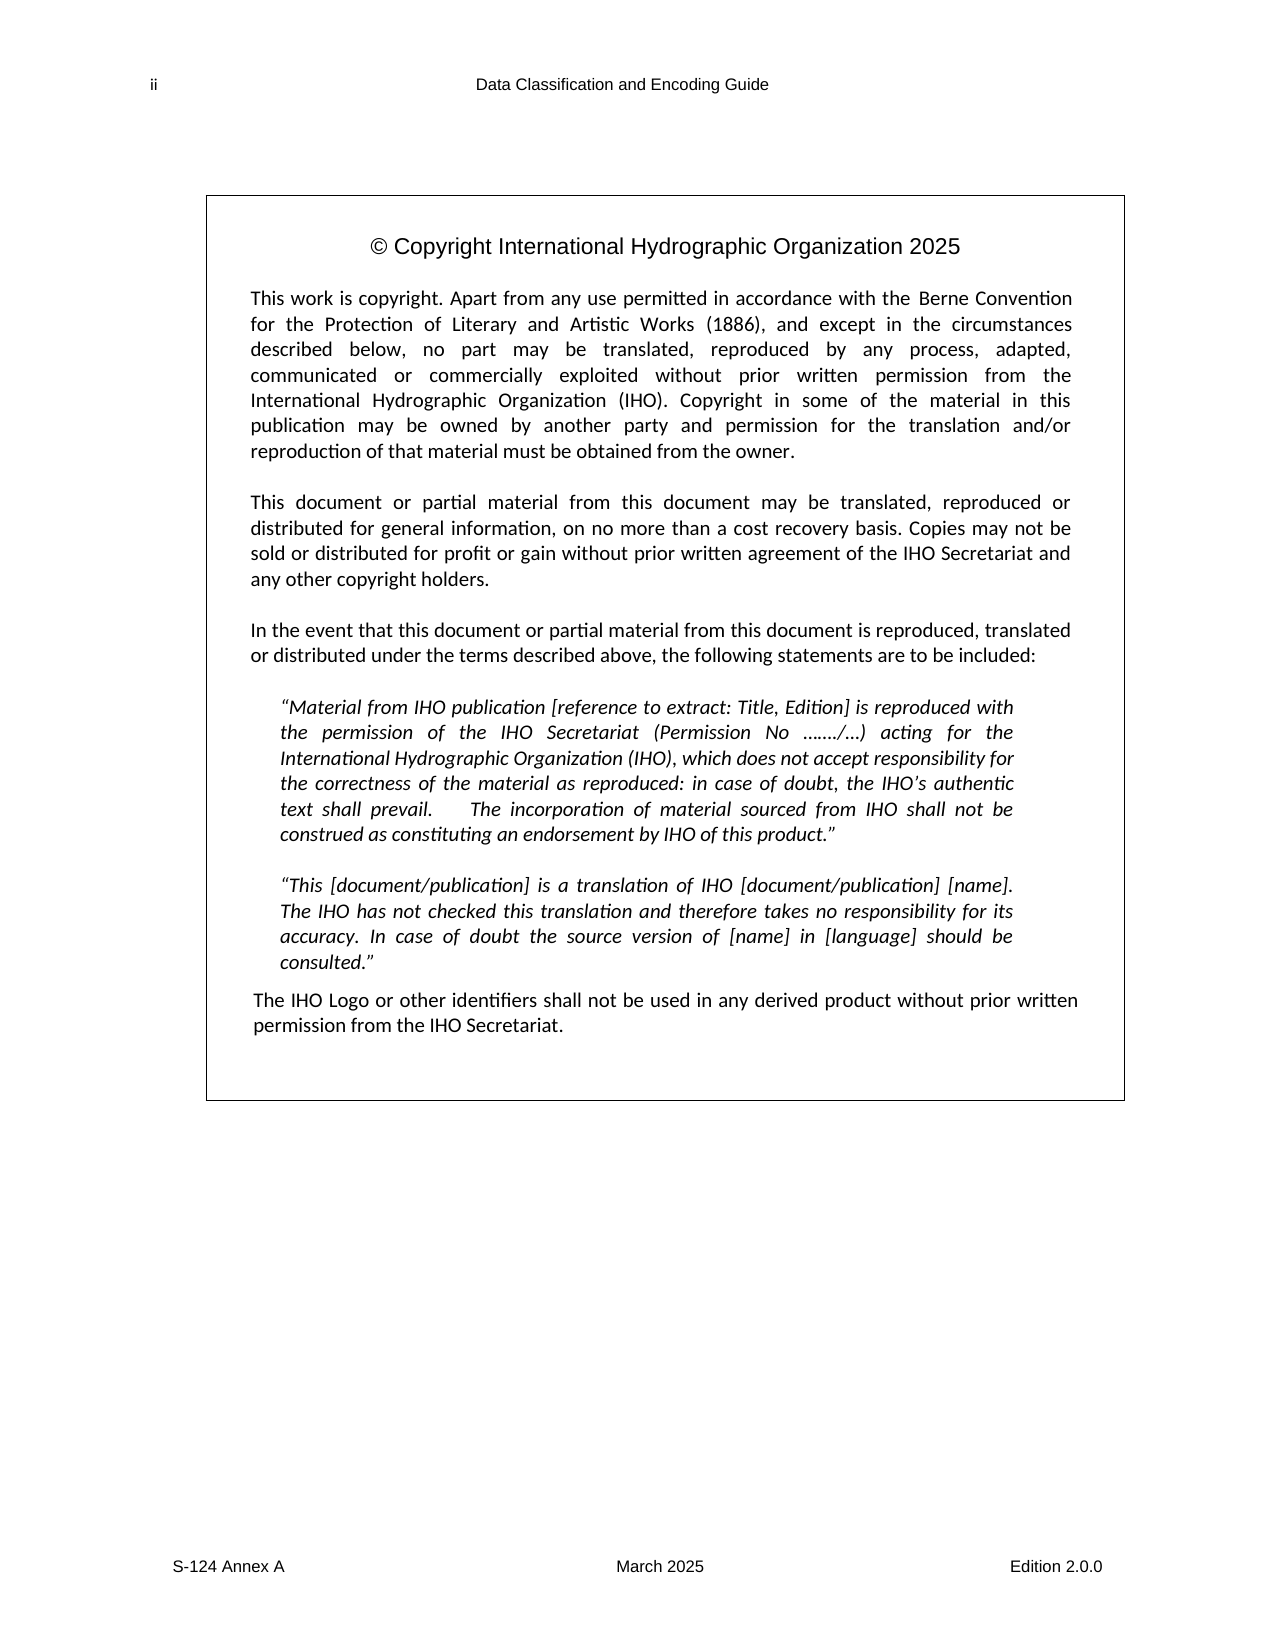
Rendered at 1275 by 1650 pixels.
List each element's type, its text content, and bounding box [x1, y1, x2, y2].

table_cell This document or partial material from this document may be translated, reproduced or distributed for general information, on no more than a cost recovery basis. Copies may not be sold or distributed for profit or gain without prior written agreement of the IHO Secretariat and any other copyright holders. [207, 477, 1124, 604]
table_header © Copyright International Hydrographic Organization 2025 [207, 196, 1124, 272]
table_cell This work is copyright. Apart from any use permitted in accordance with the Berne Convention for the Protection of Literary and Artistic Works (1886), and except in the circumstances described below, no part may be translated, reproduced by any process, adapted, communicated or commercially exploited without prior written permission from the International Hydrographic Organization (IHO). Copyright in some of the material in this publication may be owned by another party and permission for the translation and/or reproduction of that material must be obtained from the owner. [207, 273, 1124, 476]
table_cell “Material from IHO publication [reference to extract: Title, Edition] is reproduced with the permission of the IHO Secretariat (Permission No ……./…) acting for the International Hydrographic Organization (IHO), which does not accept responsibility for the correctness of the material as reproduced: in case of doubt, the IHO’s authentic text shall prevail. The incorporation of material sourced from IHO shall not be construed as constituting an endorsement by IHO of this product.” [207, 682, 1124, 859]
table_cell “This [document/publication] is a translation of IHO [document/publication] [name]. The IHO has not checked this translation and therefore takes no responsibility for its accuracy. In case of doubt the source version of [name] in [language] should be consulted.” The IHO Logo or other identifiers shall not be used in any derived product without prior written permission from the IHO Secretariat. [207, 860, 1124, 1100]
table_cell In the event that this document or partial material from this document is reproduced, translated or distributed under the terms described above, the following statements are to be included: [207, 605, 1124, 681]
